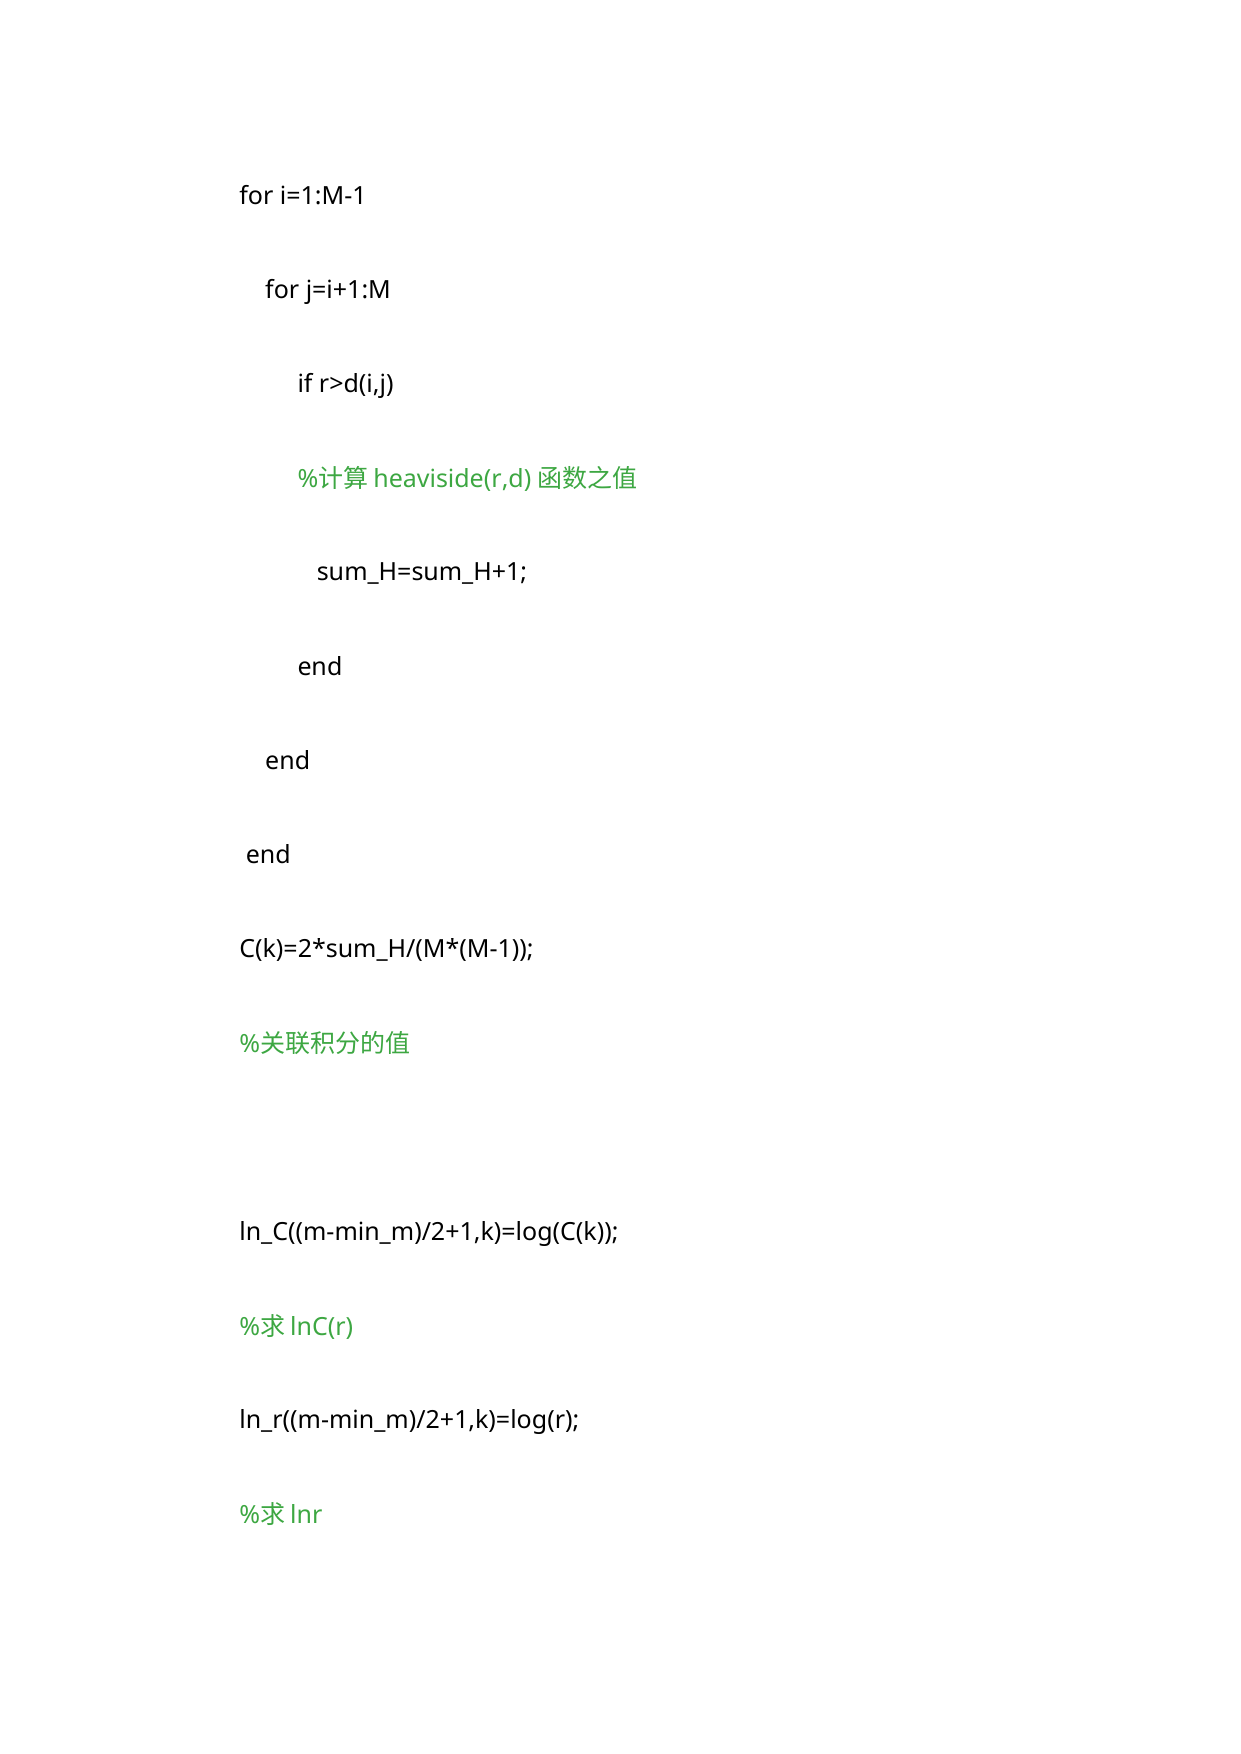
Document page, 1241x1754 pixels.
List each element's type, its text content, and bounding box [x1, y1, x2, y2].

text if r>d(i,j) [187, 350, 1053, 415]
text sum_H=sum_H+1; [187, 539, 1053, 604]
text end [187, 821, 1053, 886]
text for i=1:M-1 [187, 162, 1053, 227]
text for j=i+1:M [187, 256, 1053, 321]
text %求lnC(r) [187, 1292, 1053, 1357]
text end [187, 633, 1053, 698]
text %求lnr [187, 1480, 1053, 1545]
text %计算heaviside(r,d) 函数之值 [187, 444, 1053, 509]
text C(k)=2*sum_H/(M*(M-1)); [187, 915, 1053, 980]
text %关联积分的值 [187, 1009, 1053, 1074]
text end [187, 727, 1053, 792]
text ln_r((m-min_m)/2+1,k)=log(r); [187, 1386, 1053, 1451]
text ln_C((m-min_m)/2+1,k)=log(C(k)); [187, 1198, 1053, 1263]
